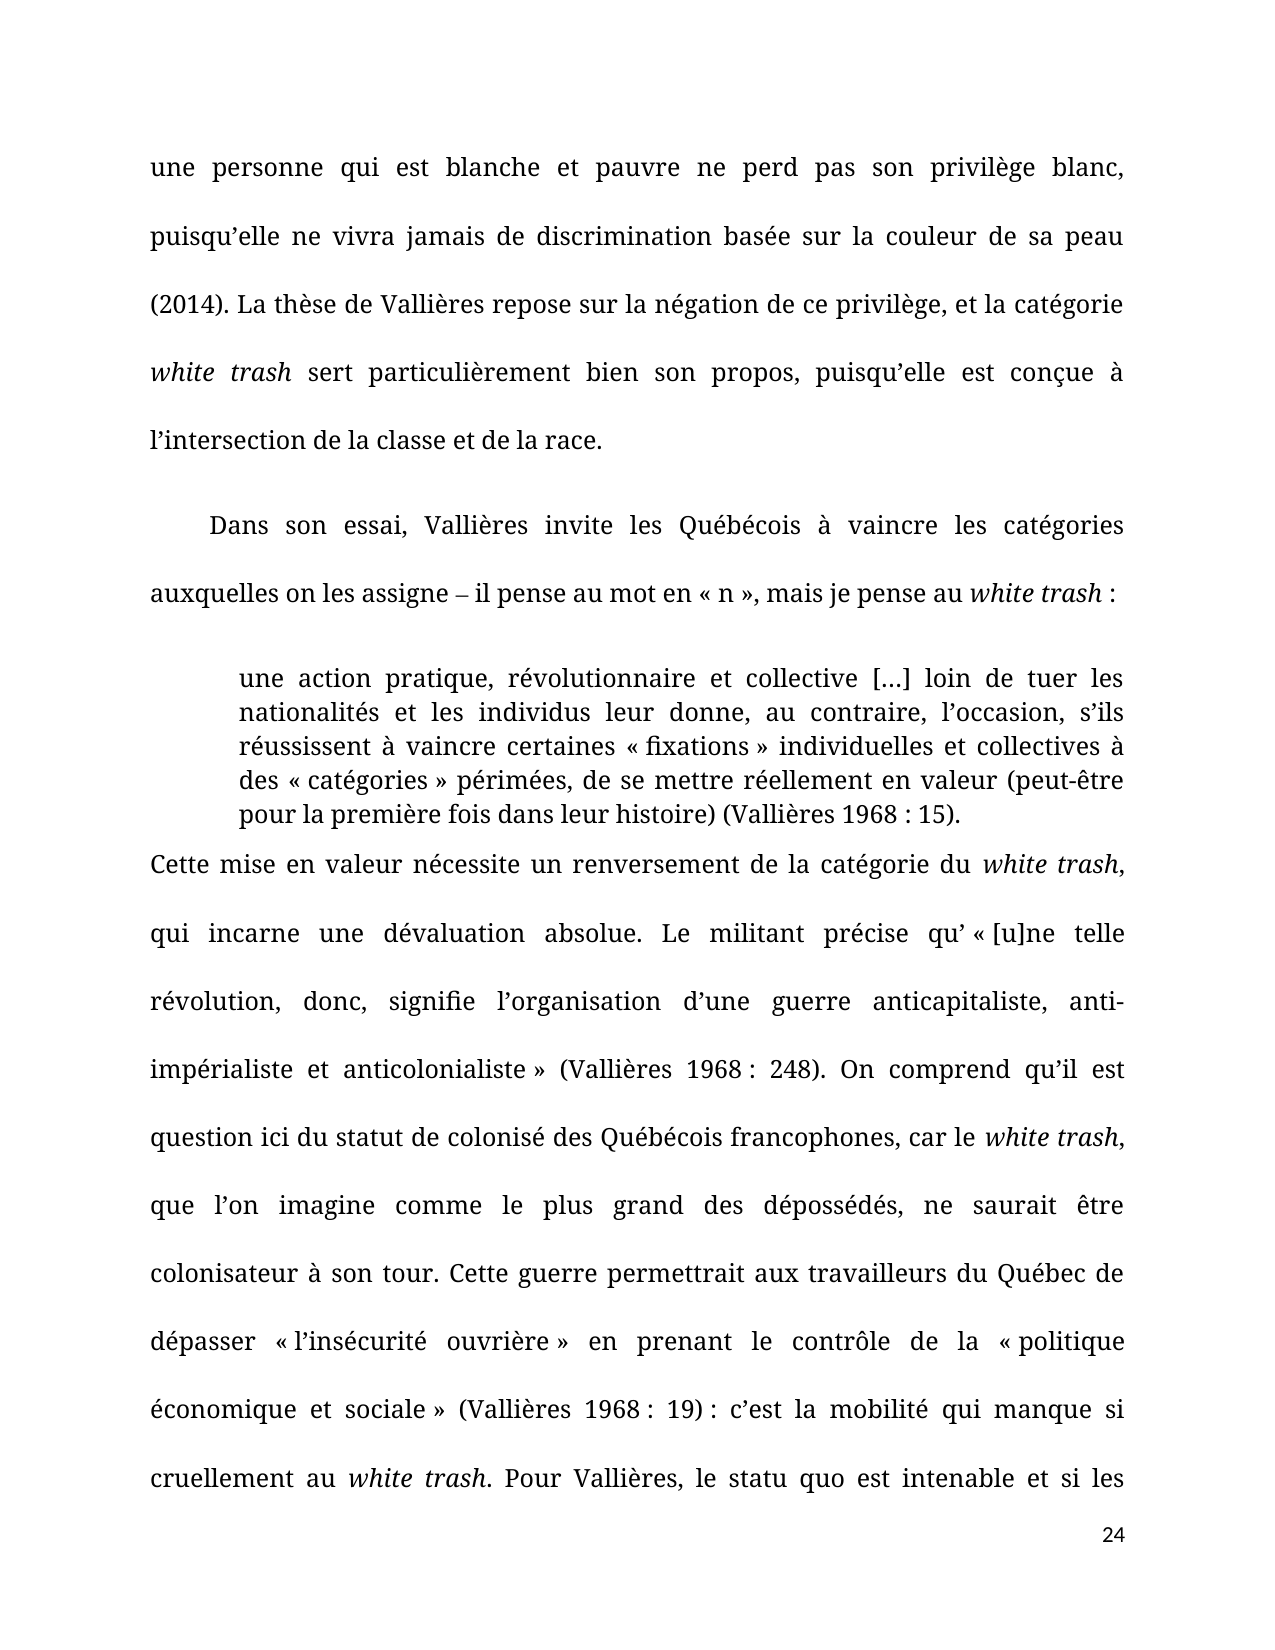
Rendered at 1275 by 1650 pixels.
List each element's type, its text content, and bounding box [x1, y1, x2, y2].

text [150, 150, 1125, 457]
text une action pratique, révolutionnaire et collective […] loin de tuer les nationalités et les individus leur donne, au contraire, l’occasion, s’ils réussissent à vaincre certaines « fixations » individuelles et collectives à des « catégories » périmées, de se mettre réellement en valeur (peut-être pour la première fois dans leur histoire) (Vallières 1968 : 15). [239, 660, 1125, 831]
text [150, 847, 1125, 1494]
text Dans son essai, Vallières invite les Québécois à vaincre les catégories auxquelles on les assigne – il pense au mot en « n », mais je pense au white trash : [150, 507, 1125, 609]
